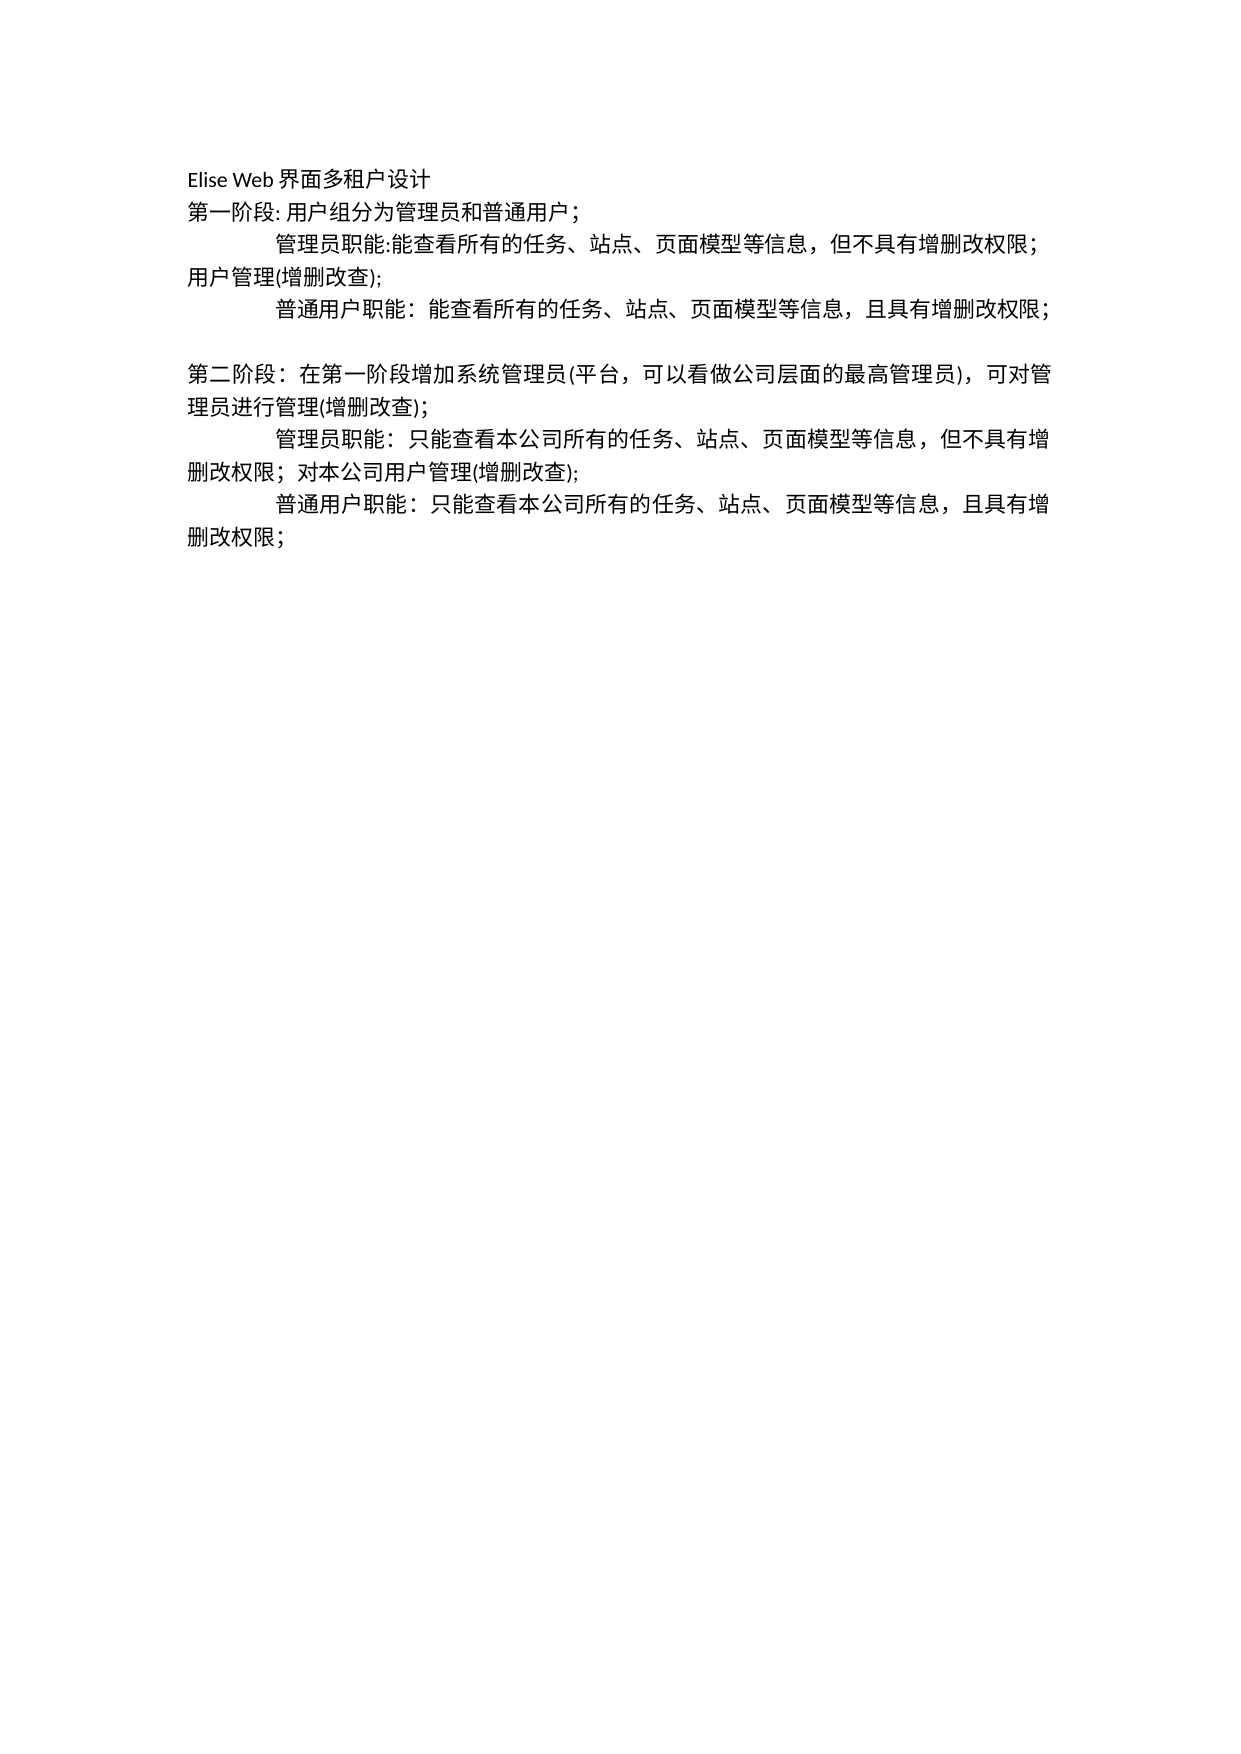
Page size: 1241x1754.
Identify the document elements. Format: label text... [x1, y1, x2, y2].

text 管理员职能:能查看所有的任务、站点、页面模型等信息，但不具有增删改权限；用户管理(增删改查); [187, 227, 1053, 292]
text 第二阶段：在第一阶段增加系统管理员(平台，可以看做公司层面的最高管理员)，可对管理员进行管理(增删改查)； [187, 357, 1053, 422]
text 管理员职能：只能查看本公司所有的任务、站点、页面模型等信息，但不具有增删改权限；对本公司用户管理(增删改查); [187, 422, 1053, 487]
text 普通用户职能：只能查看本公司所有的任务、站点、页面模型等信息，且具有增删改权限； [187, 487, 1053, 552]
text 普通用户职能：能查看所有的任务、站点、页面模型等信息，且具有增删改权限； [187, 292, 1053, 324]
text Elise Web界面多租户设计 [187, 162, 1053, 194]
text 第一阶段: 用户组分为管理员和普通用户； [187, 194, 1053, 227]
